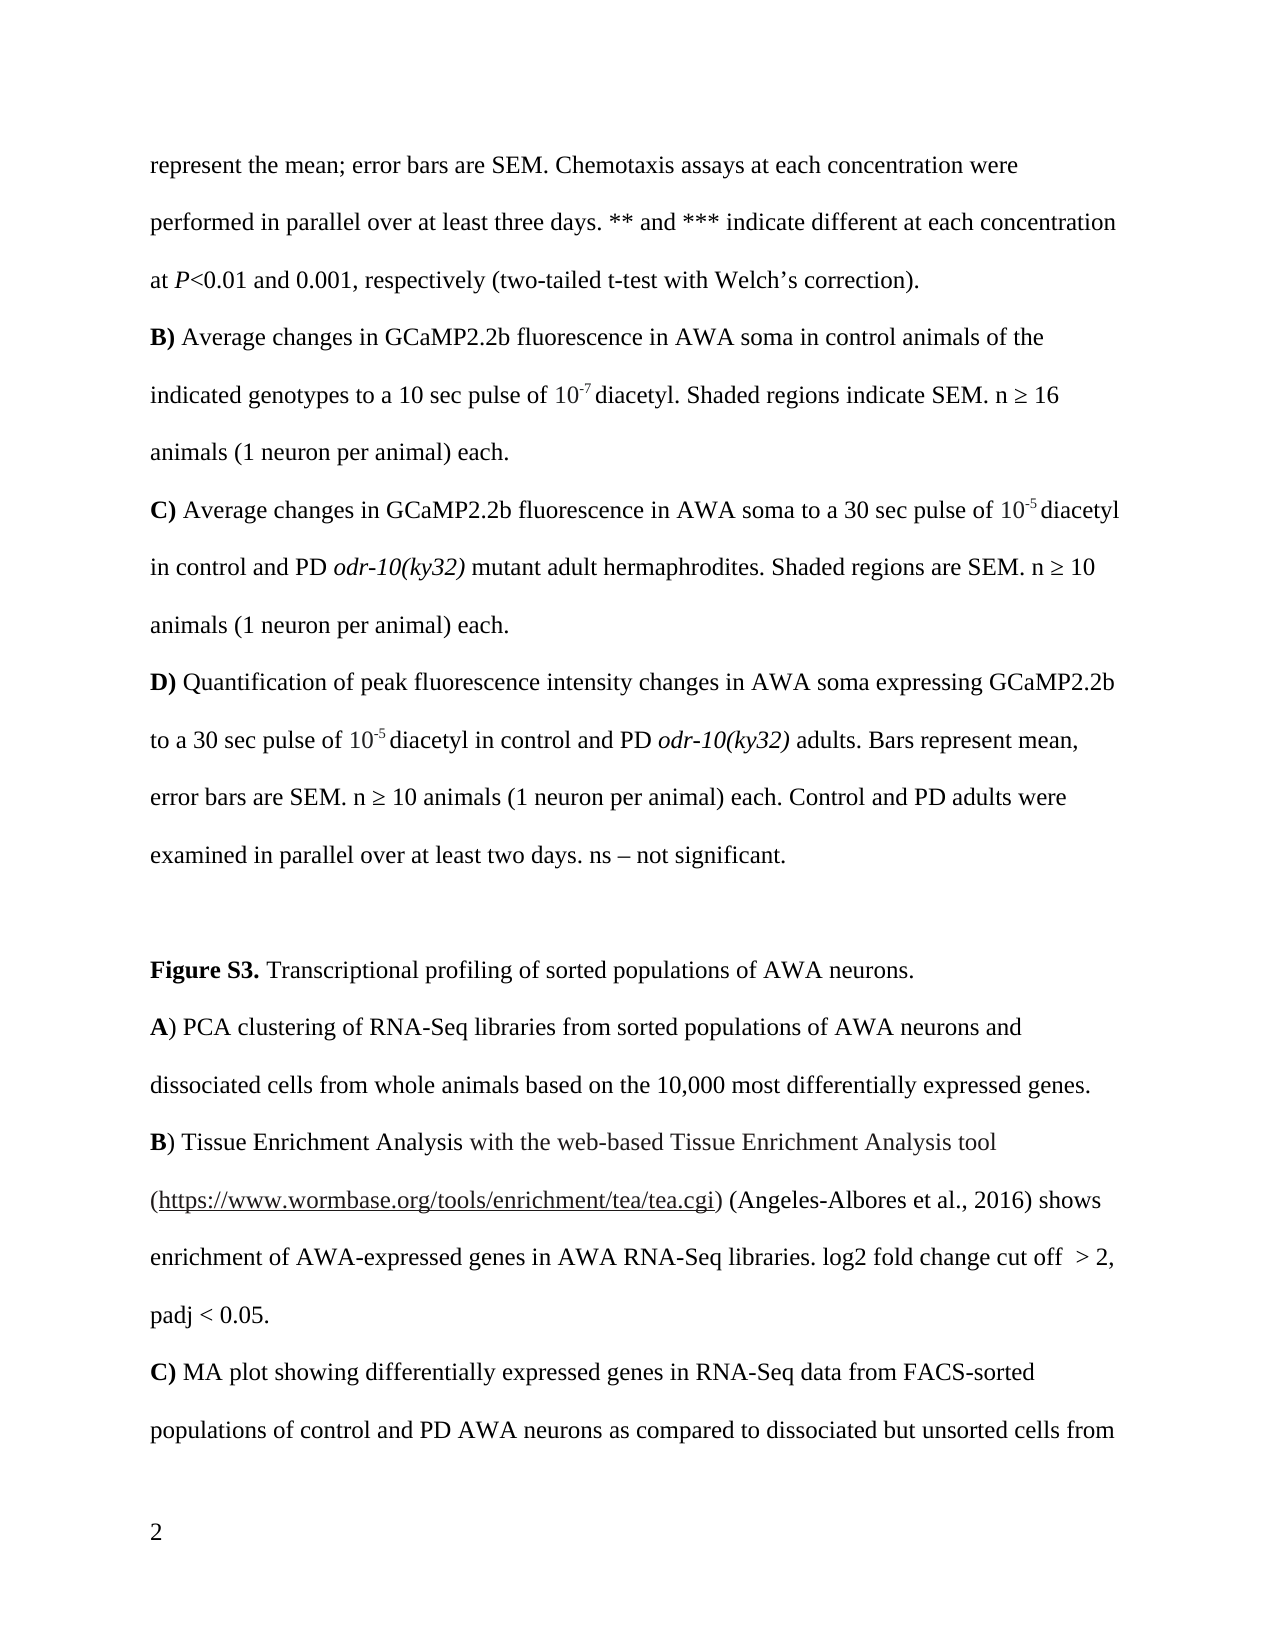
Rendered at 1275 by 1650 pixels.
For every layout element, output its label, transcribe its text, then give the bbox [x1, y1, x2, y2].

text C) Average changes in GCaMP2.2b fluorescence in AWA soma to a 30 sec pulse of 10-5 diacetyl in control and PD odr-10(ky32) mutant adult hermaphrodites. Shaded regions are SEM. n ≥ 10 animals (1 neuron per animal) each. [150, 495, 1125, 639]
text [150, 1357, 1125, 1444]
text B) Tissue Enrichment Analysis with the web-based Tissue Enrichment Analysis tool (https://www.wormbase.org/tools/enrichment/tea/tea.cgi) (Angeles-Albores et al., 2016) shows enrichment of AWA-expressed genes in AWA RNA-Seq libraries. log2 fold change cut off > 2, padj < 0.05. [150, 1127, 1125, 1329]
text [150, 150, 1125, 294]
text D) Quantification of peak fluorescence intensity changes in AWA soma expressing GCaMP2.2b to a 30 sec pulse of 10-5 diacetyl in control and PD odr-10(ky32) adults. Bars represent mean, error bars are SEM. n ≥ 10 animals (1 neuron per animal) each. Control and PD adults were examined in parallel over at least two days. ns – not significant. [150, 667, 1125, 869]
text A) PCA clustering of RNA-Seq libraries from sorted populations of AWA neurons and dissociated cells from whole animals based on the 10,000 most differentially expressed genes. [150, 1012, 1125, 1099]
text Figure S3. Transcriptional profiling of sorted populations of AWA neurons. [150, 955, 1125, 984]
text B) Average changes in GCaMP2.2b fluorescence in AWA soma in control animals of the indicated genotypes to a 10 sec pulse of 10-7 diacetyl. Shaded regions indicate SEM. n ≥ 16 animals (1 neuron per animal) each. [150, 322, 1125, 466]
